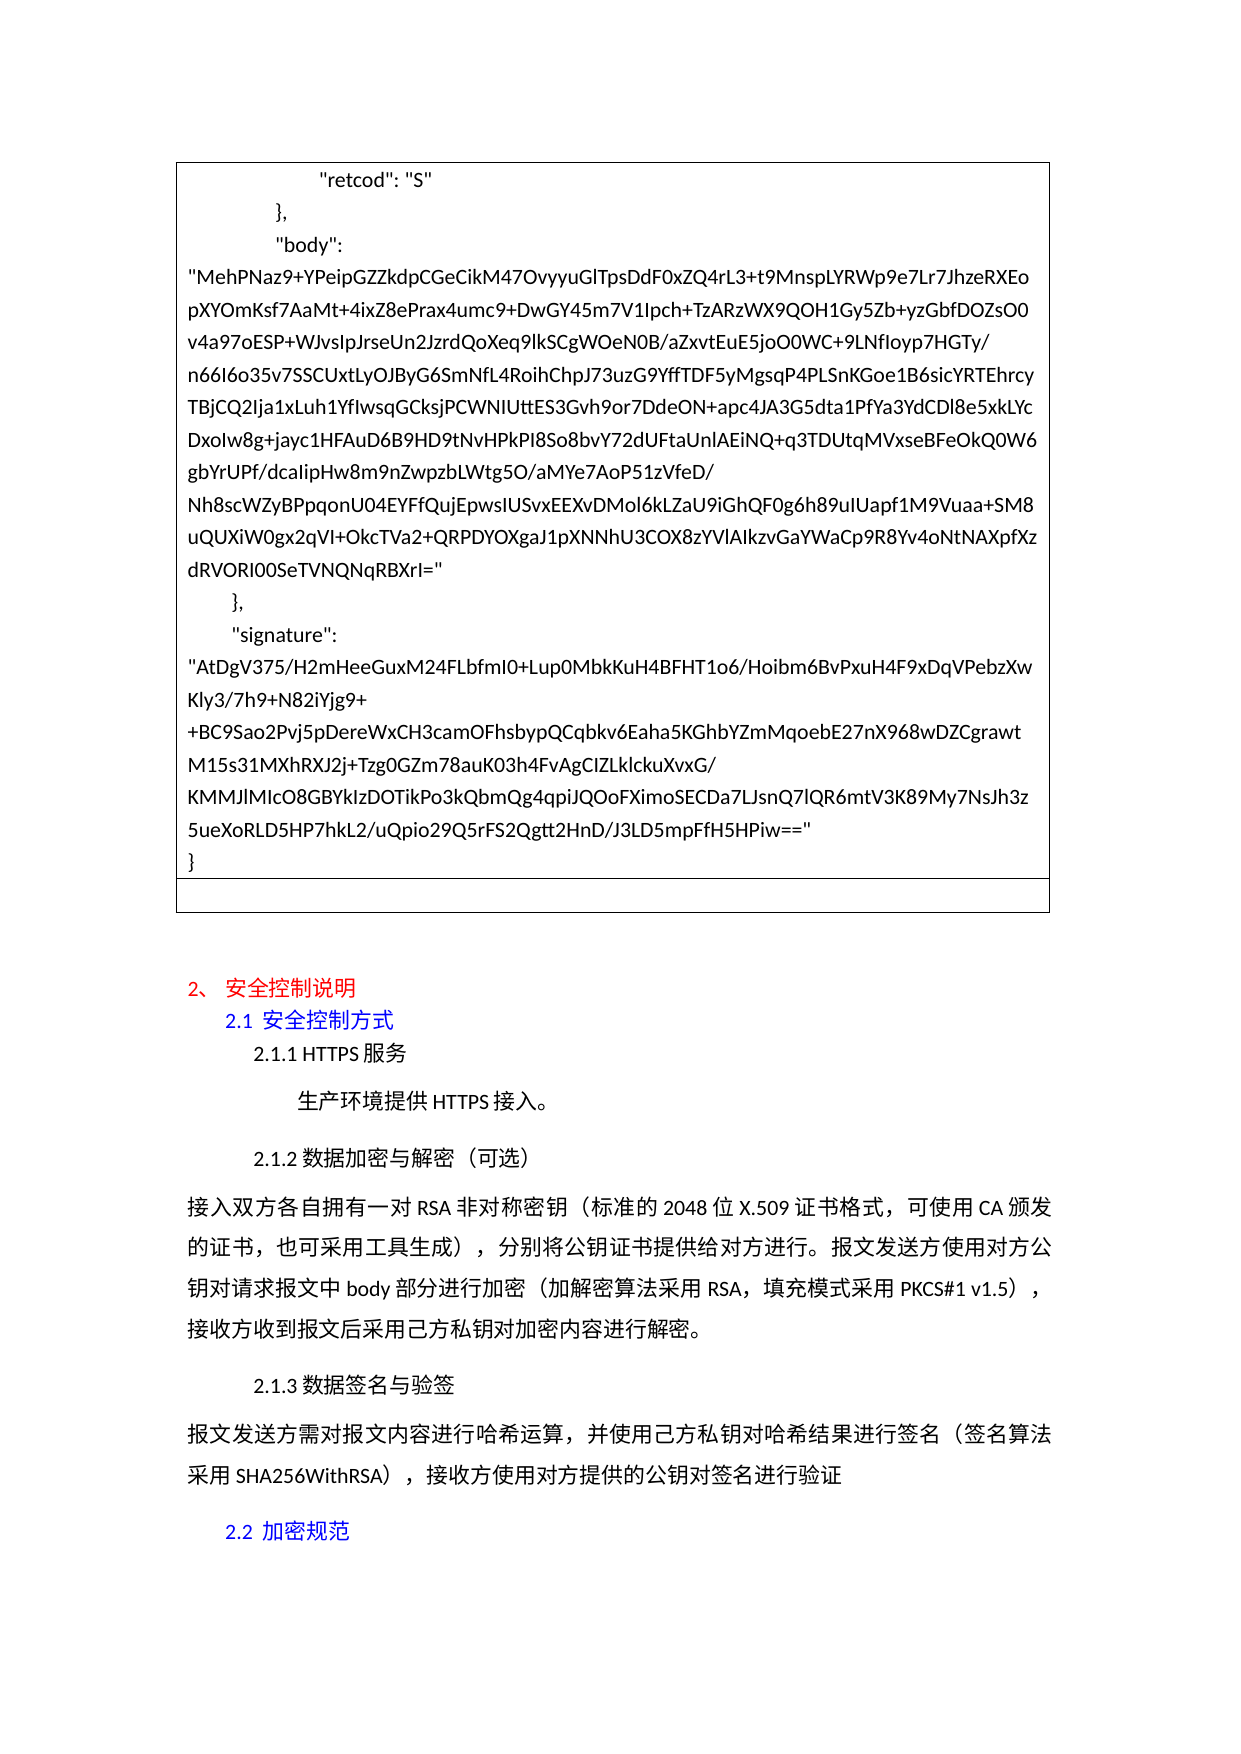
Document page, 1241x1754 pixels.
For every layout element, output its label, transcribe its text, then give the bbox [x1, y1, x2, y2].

text 2.1.1 HTTPS服务 [187, 1035, 1053, 1068]
list 安全控制说明 [187, 970, 1053, 1003]
text 2.1.3数据签名与验签 [187, 1368, 1053, 1400]
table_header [177, 163, 1049, 878]
table_cell [177, 879, 1049, 912]
text 接入双方各自拥有一对RSA非对称密钥（标准的2048位X.509证书格式，可使用CA颁发的证书，也可采用工具生成），分别将公钥证书提供给对方进行。报文发送方使用对方公钥对请求报文中body部分进行加密（加解密算法采用RSA，填充模式采用PKCS#1 v1.5），接收方收到报文后采用己方私钥对加密内容进行解密。 [187, 1189, 1053, 1344]
text 报文发送方需对报文内容进行哈希运算，并使用己方私钥对哈希结果进行签名（签名算法采用SHA256WithRSA），接收方使用对方提供的公钥对签名进行验证 [187, 1417, 1053, 1490]
text 2.1.2数据加密与解密（可选） [187, 1141, 1053, 1173]
list 安全控制方式 [225, 1003, 1053, 1035]
text 生产环境提供HTTPS接入。 [187, 1084, 1053, 1116]
list 加密规范 [225, 1514, 1053, 1546]
